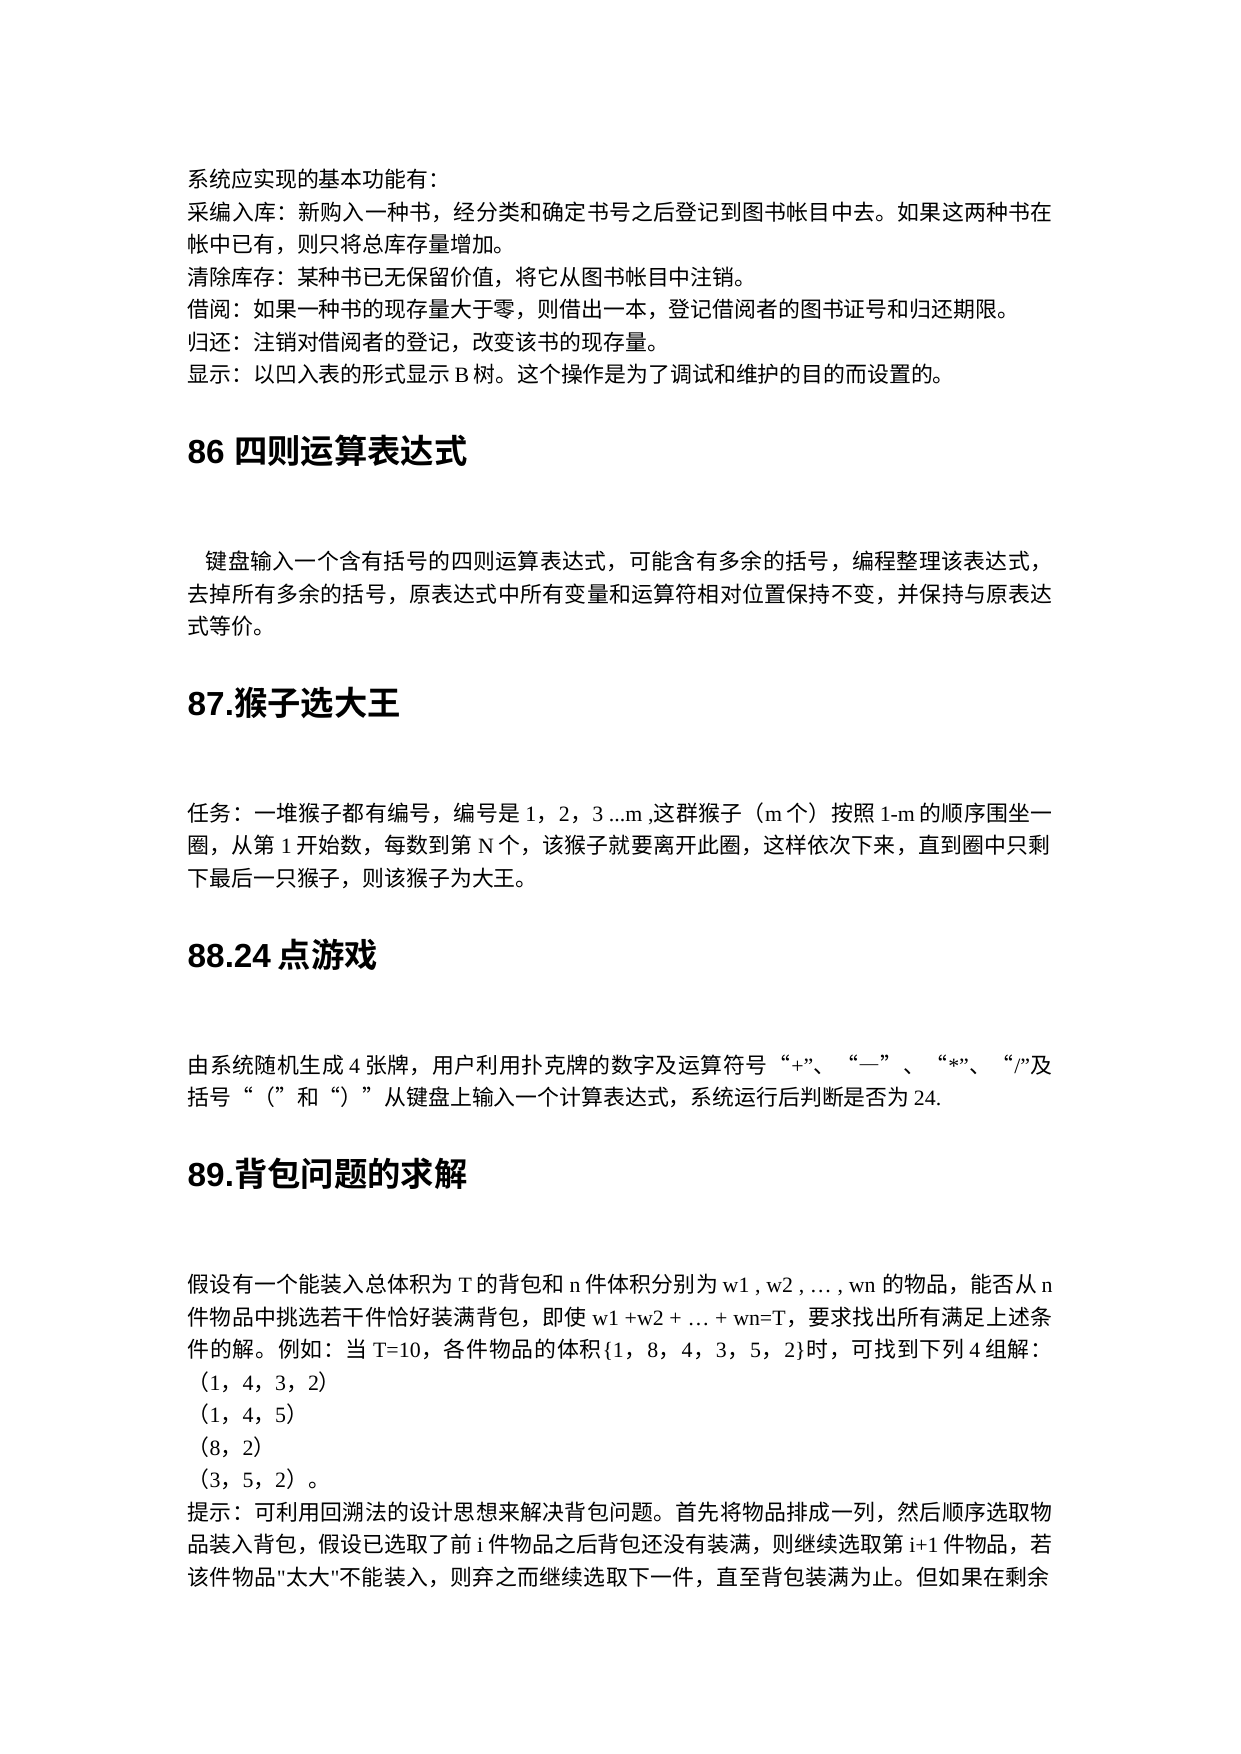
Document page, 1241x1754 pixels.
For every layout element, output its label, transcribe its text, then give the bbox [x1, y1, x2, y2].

text 任务：一堆猴子都有编号，编号是1，2，3 ...m ,这群猴子（m个）按照1-m的顺序围坐一圈，从第1开始数，每数到第N个，该猴子就要离开此圈，这样依次下来，直到圈中只剩下最后一只猴子，则该猴子为大王。 [187, 796, 1053, 893]
subtitle 87.猴子选大王 [187, 668, 1053, 733]
text 显示：以凹入表的形式显示B树。这个操作是为了调试和维护的目的而设置的。 [187, 357, 1053, 389]
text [187, 1494, 1053, 1592]
text （3，5，2）。 [187, 1462, 1053, 1494]
text 系统应实现的基本功能有： [187, 162, 1053, 194]
text （1，4，5） [187, 1397, 1053, 1429]
text 归还：注销对借阅者的登记，改变该书的现存量。 [187, 324, 1053, 357]
text 采编入库：新购入一种书，经分类和确定书号之后登记到图书帐目中去。如果这两种书在帐中已有，则只将总库存量增加。 [187, 194, 1053, 259]
text 假设有一个能装入总体积为T的背包和n件体积分别为w1 , w2 , … , wn 的物品，能否从n件物品中挑选若干件恰好装满背包，即使w1 +w2 + … + wn=T，要求找出所有满足上述条件的解。例如：当T=10，各件物品的体积{1，8，4，3，5，2}时，可找到下列4组解：（1，4，3，2） [187, 1267, 1053, 1397]
subtitle 88.24点游戏 [187, 920, 1053, 985]
text 清除库存：某种书已无保留价值，将它从图书帐目中注销。 [187, 259, 1053, 292]
text （8，2） [187, 1429, 1053, 1462]
text 键盘输入一个含有括号的四则运算表达式，可能含有多余的括号，编程整理该表达式，去掉所有多余的括号，原表达式中所有变量和运算符相对位置保持不变，并保持与原表达式等价。 [187, 544, 1053, 641]
text 由系统随机生成4张牌，用户利用扑克牌的数字及运算符号“+”、“—”、“*”、“/”及括号“（”和“）”从键盘上输入一个计算表达式，系统运行后判断是否为24. [187, 1047, 1053, 1112]
text 借阅：如果一种书的现存量大于零，则借出一本，登记借阅者的图书证号和归还期限。 [187, 292, 1053, 324]
subtitle 89.背包问题的求解 [187, 1139, 1053, 1204]
subtitle 86 四则运算表达式 [187, 417, 1053, 482]
